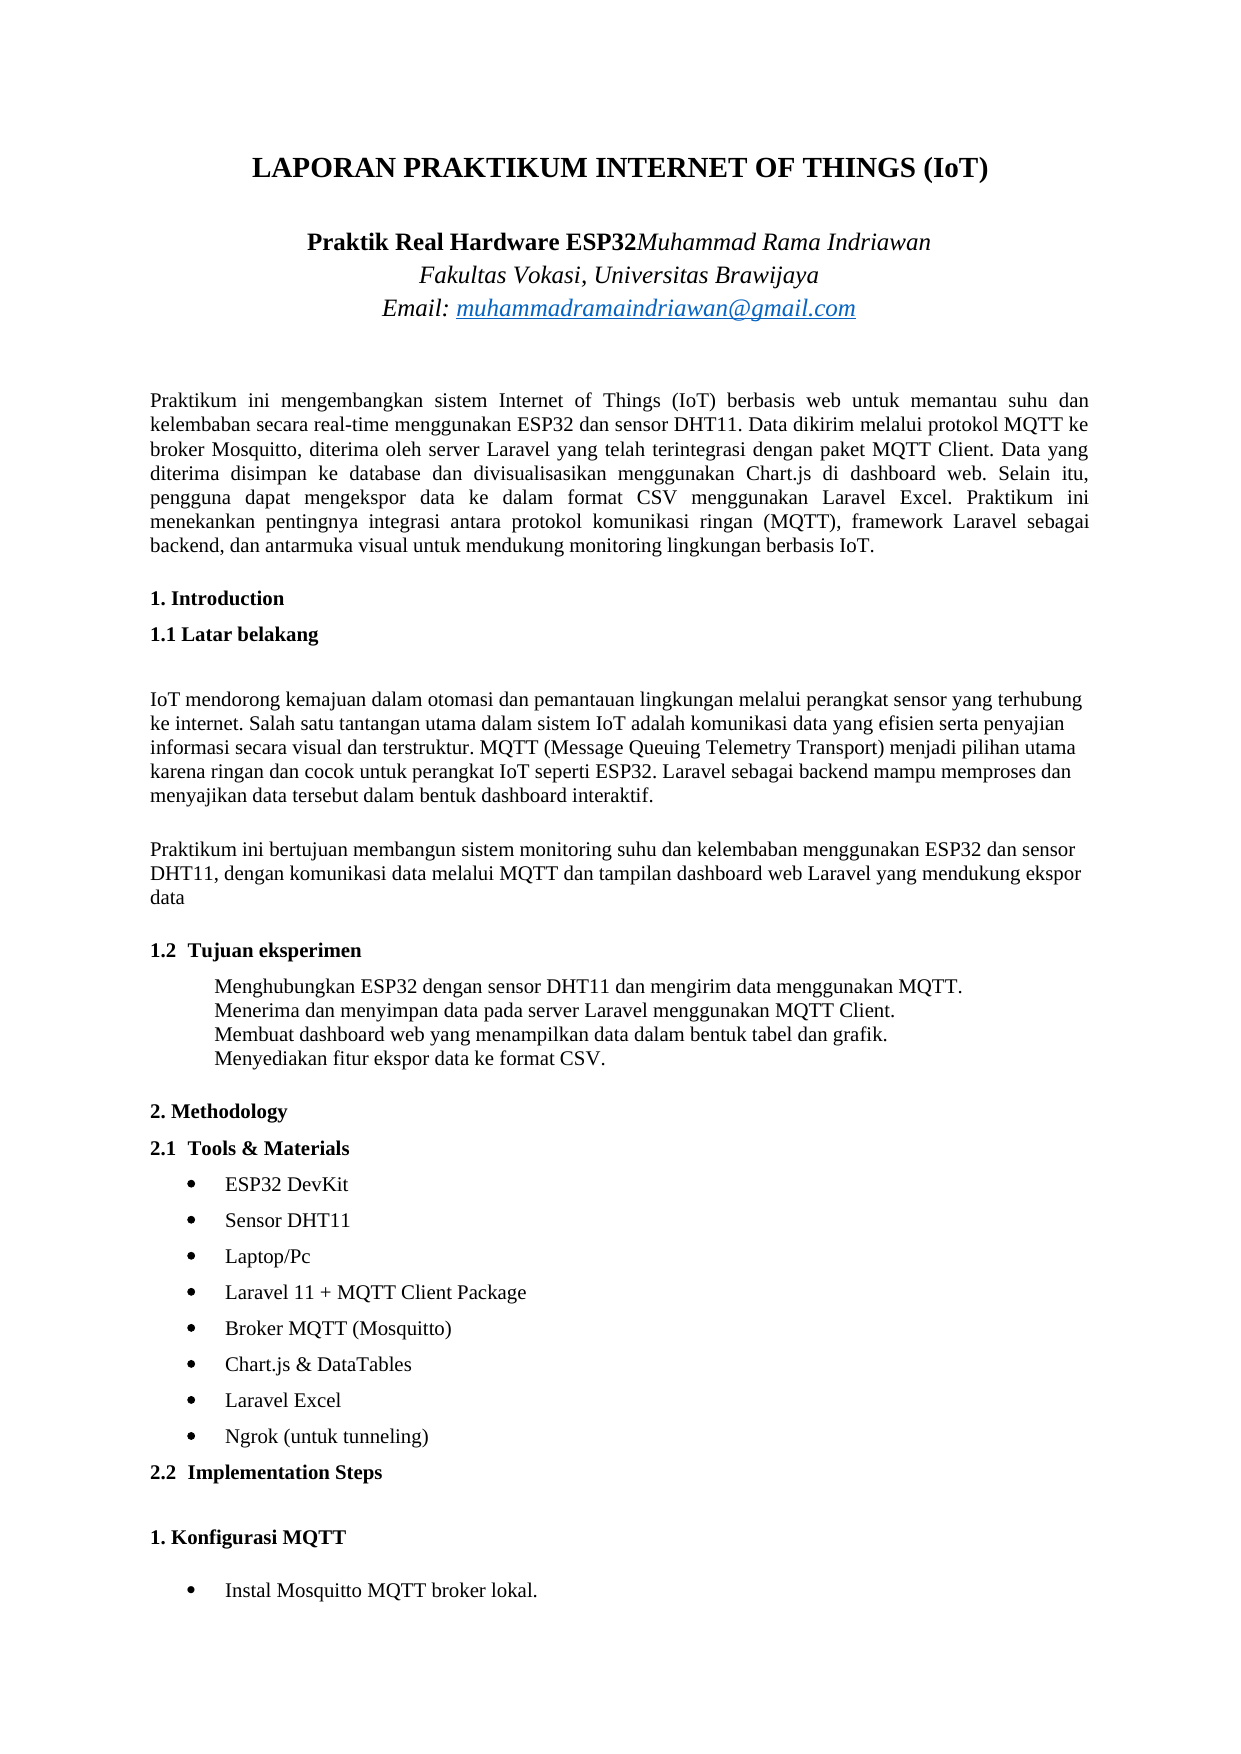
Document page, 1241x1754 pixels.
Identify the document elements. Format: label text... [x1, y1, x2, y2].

text Praktikum ini mengembangkan sistem Internet of Things (IoT) berbasis web untuk memantau suhu dan kelembaban secara real-time menggunakan ESP32 dan sensor DHT11. Data dikirim melalui protokol MQTT ke broker Mosquitto, diterima oleh server Laravel yang telah terintegrasi dengan paket MQTT Client. Data yang diterima disimpan ke database dan divisualisasikan menggunakan Chart.js di dashboard web. Selain itu, pengguna dapat mengekspor data ke dalam format CSV menggunakan Laravel Excel. Praktikum ini menekankan pentingnya integrasi antara protokol komunikasi ringan (MQTT), framework Laravel sebagai backend, dan antarmuka visual untuk mendukung monitoring lingkungan berbasis IoT. [150, 388, 1090, 557]
list Laravel 11 + MQTT Client Package [187, 1280, 1090, 1304]
list ESP32 DevKit [187, 1172, 1090, 1196]
list Laptop/Pc [187, 1244, 1090, 1268]
text Praktikum ini bertujuan membangun sistem monitoring suhu dan kelembaban menggunakan ESP32 dan sensor DHT11, dengan komunikasi data melalui MQTT dan tampilan dashboard web Laravel yang mendukung ekspor data [150, 837, 1090, 909]
list Ngrok (untuk tunneling) [187, 1424, 1090, 1448]
text IoT mendorong kemajuan dalam otomasi dan pemantauan lingkungan melalui perangkat sensor yang terhubung ke internet. Salah satu tantangan utama dalam sistem IoT adalah komunikasi data yang efisien serta penyajian informasi secara visual dan terstruktur. MQTT (Message Queuing Telemetry Transport) menjadi pilihan utama karena ringan dan cocok untuk perangkat IoT seperti ESP32. Laravel sebagai backend mampu memproses dan menyajikan data tersebut dalam bentuk dashboard interaktif. [150, 687, 1090, 807]
text 1. Konfigurasi MQTT [150, 1525, 1090, 1549]
list  Menerima dan menyimpan data pada server Laravel menggunakan MQTT Client. [187, 998, 1090, 1022]
list Implementation Steps [150, 1460, 1090, 1484]
list  Menghubungkan ESP32 dengan sensor DHT11 dan mengirim data menggunakan MQTT. [187, 974, 1090, 998]
list Instal Mosquitto MQTT broker lokal. [187, 1578, 1090, 1602]
text Email: muhammadramaindriawan@gmail.com [150, 293, 1090, 322]
list Chart.js & DataTables [187, 1352, 1090, 1376]
text 2. Methodology [150, 1099, 1090, 1123]
list Tools & Materials [150, 1136, 1090, 1159]
list  Membuat dashboard web yang menampilkan data dalam bentuk tabel dan grafik. [187, 1022, 1090, 1046]
list  Menyediakan fitur ekspor data ke format CSV. [187, 1046, 1090, 1070]
list Broker MQTT (Mosquitto) [187, 1316, 1090, 1340]
list Laravel Excel [187, 1388, 1090, 1412]
text LAPORAN PRAKTIKUM INTERNET OF THINGS (IoT) [150, 150, 1090, 183]
text 1. Introduction [150, 586, 1090, 610]
text Fakultas Vokasi, Universitas Brawijaya [150, 260, 1090, 289]
text Praktik Real Hardware ESP32Muhammad Rama Indriawan [150, 227, 1090, 256]
list Sensor DHT11 [187, 1208, 1090, 1232]
list Tujuan eksperimen [150, 938, 1090, 962]
text 1.1 Latar belakang [150, 622, 1090, 646]
